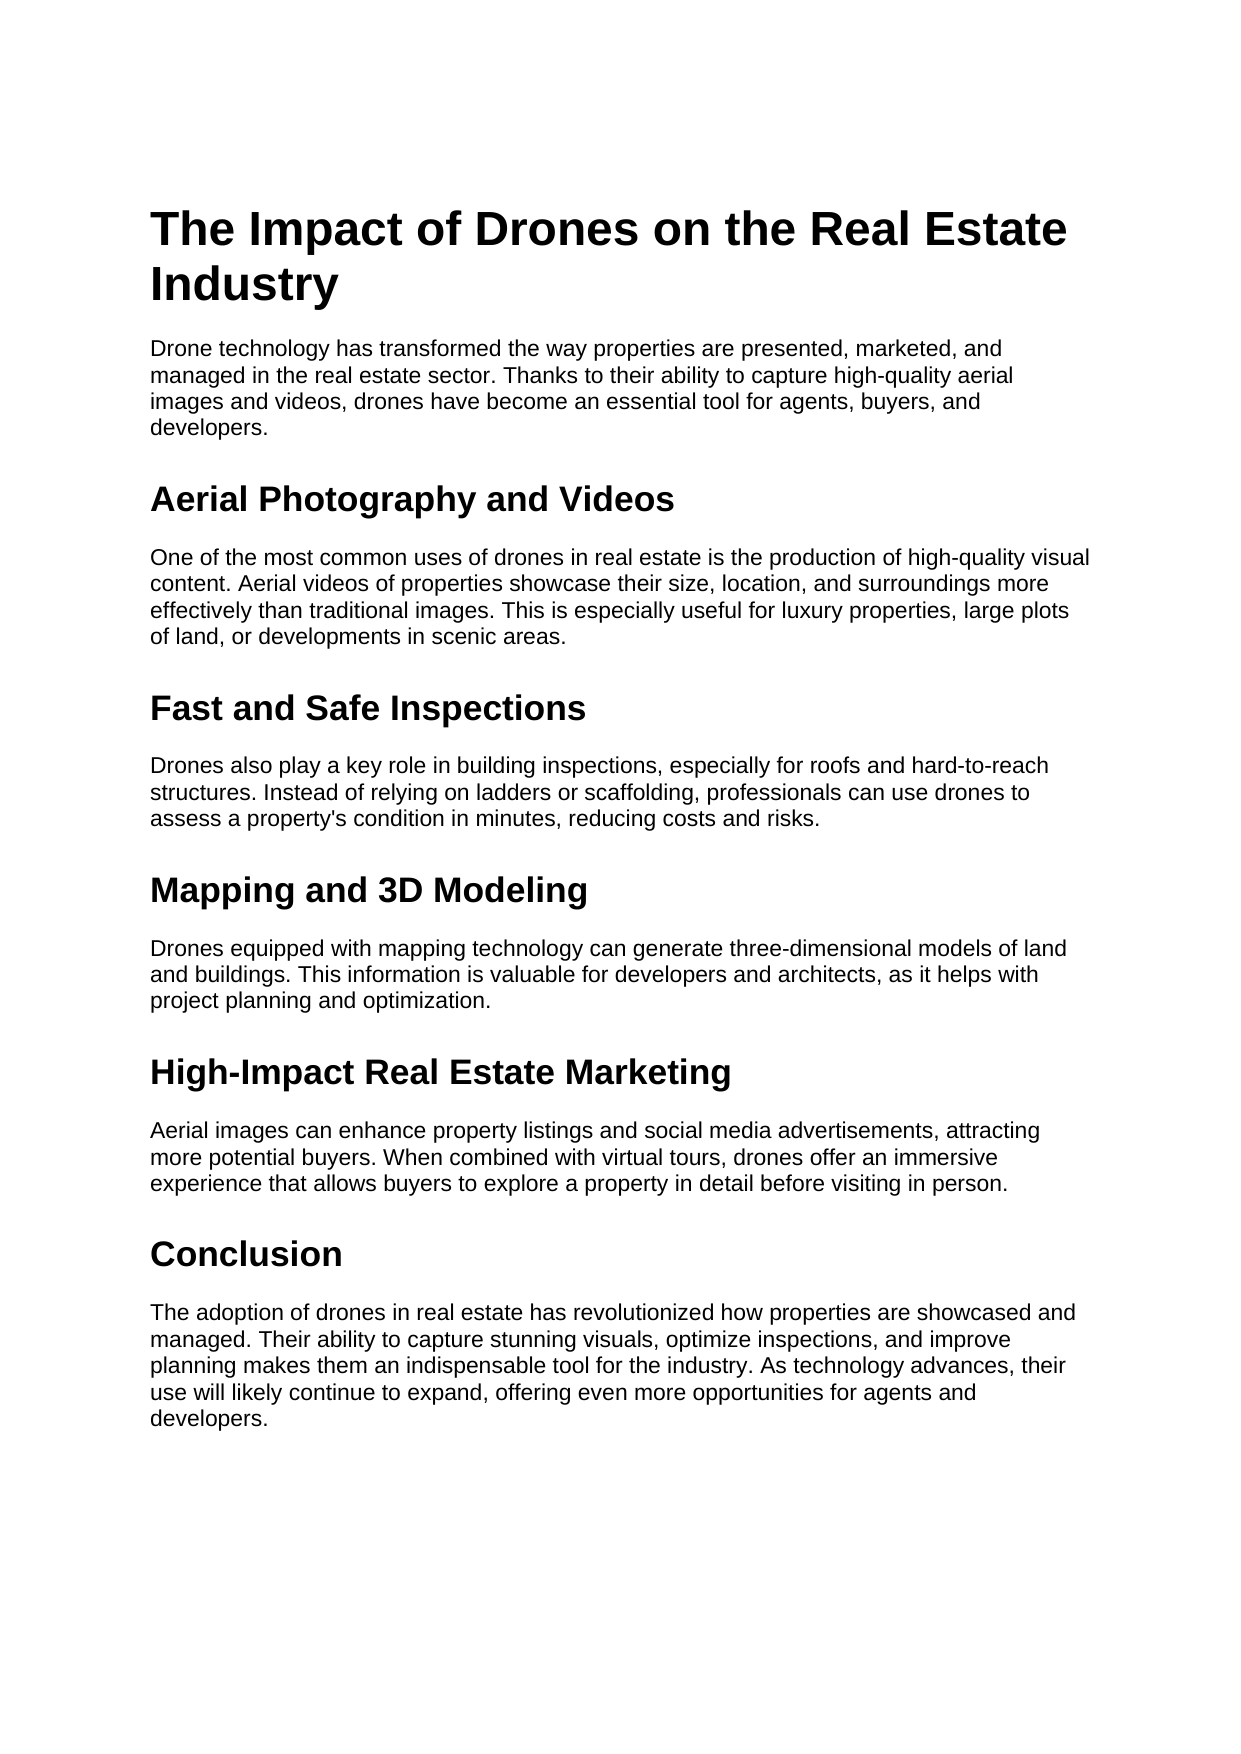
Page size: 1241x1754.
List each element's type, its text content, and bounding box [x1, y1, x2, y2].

text Drone technology has transformed the way properties are presented, marketed, and managed in the real estate sector. Thanks to their ability to capture high-quality aerial images and videos, drones have become an essential tool for agents, buyers, and developers. [150, 335, 1090, 441]
text Drones equipped with mapping technology can generate three-dimensional models of land and buildings. This information is valuable for developers and architects, as it helps with project planning and optimization. [150, 935, 1090, 1014]
text Drones also play a key role in building inspections, especially for roofs and hard-to-reach structures. Instead of relying on ladders or scaffolding, professionals can use drones to assess a property's condition in minutes, reducing costs and risks. [150, 752, 1090, 832]
subtitle The Impact of Drones on the Real Estate Industry [150, 200, 1090, 310]
text One of the most common uses of drones in real estate is the production of high-quality visual content. Aerial videos of properties showcase their size, location, and surroundings more effectively than traditional images. This is especially useful for luxury properties, large plots of land, or developments in scenic areas. [150, 544, 1090, 649]
text The adoption of drones in real estate has revolutionized how properties are showcased and managed. Their ability to capture stunning visuals, optimize inspections, and improve planning makes them an indispensable tool for the industry. As technology advances, their use will likely continue to expand, offering even more opportunities for agents and developers. [150, 1299, 1090, 1431]
subtitle Conclusion [150, 1234, 1090, 1274]
subtitle Fast and Safe Inspections [150, 687, 1090, 727]
subtitle Aerial Photography and Videos [150, 478, 1090, 519]
text Aerial images can enhance property listings and social media advertisements, attracting more potential buyers. When combined with virtual tours, drones offer an immersive experience that allows buyers to explore a property in detail before visiting in person. [150, 1117, 1090, 1196]
subtitle Mapping and 3D Modeling [150, 869, 1090, 910]
subtitle High-Impact Real Estate Marketing [150, 1051, 1090, 1092]
